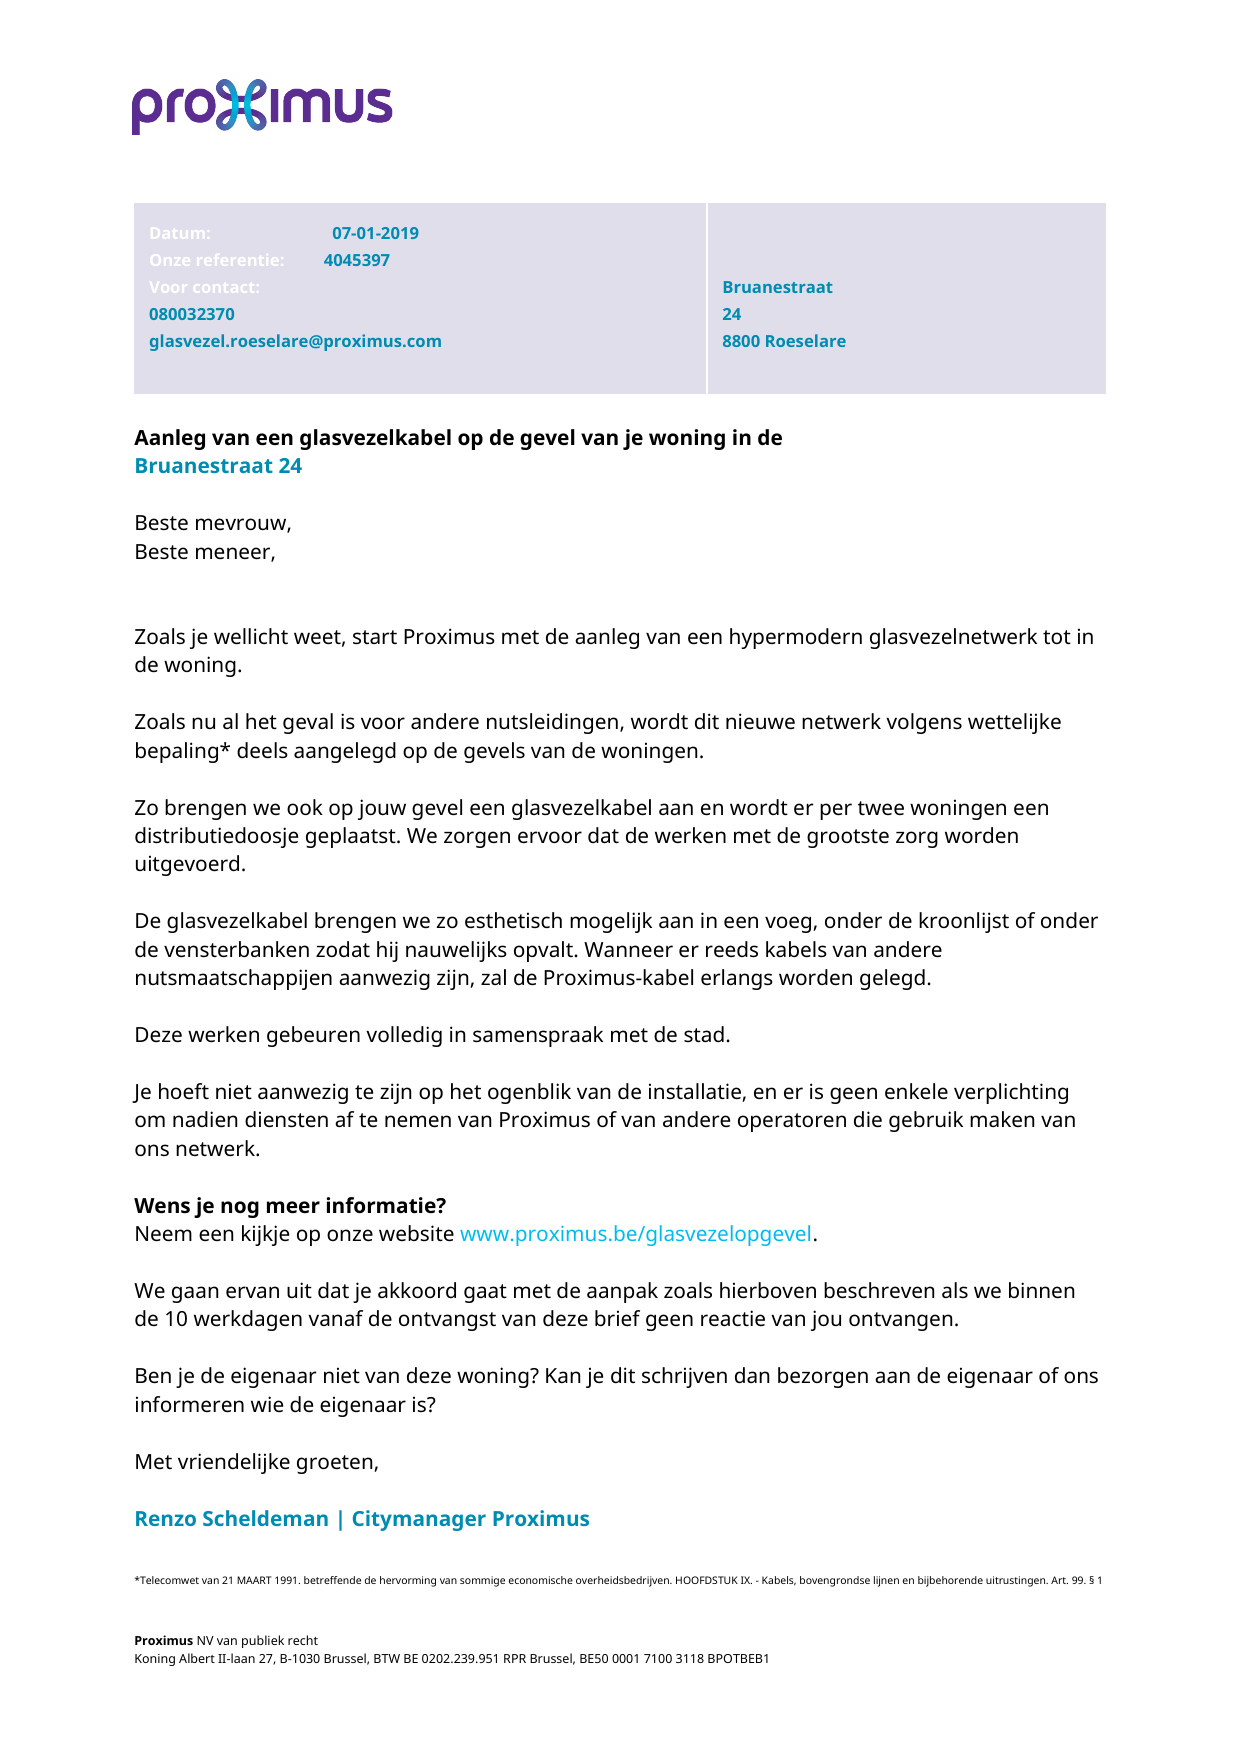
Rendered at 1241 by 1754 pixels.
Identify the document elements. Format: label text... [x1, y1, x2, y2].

table_header Bruanestraat 24 8800 Roeselare [708, 203, 1106, 394]
text Neem een kijkje op onze website www.proximus.be/glasvezelopgevel. [134, 1219, 1106, 1248]
text Zoals nu al het geval is voor andere nutsleidingen, wordt dit nieuwe netwerk volgens wettelijke bepaling* deels aangelegd op de gevels van de woningen. [134, 707, 1106, 764]
table_header Datum: 07-01-2019 Onze referentie: 4045397 Voor contact: 080032370 glasvezel.roeselare@proximus.com [134, 203, 706, 394]
text Renzo Scheldeman | Citymanager Proximus [134, 1504, 1106, 1532]
text Wens je nog meer informatie? [134, 1191, 1106, 1219]
text Zo brengen we ook op jouw gevel een glasvezelkabel aan en wordt er per twee woningen een distributiedoosje geplaatst. We zorgen ervoor dat de werken met de grootste zorg worden uitgevoerd. [134, 793, 1106, 878]
text Beste meneer, [134, 537, 1106, 565]
text Ben je de eigenaar niet van deze woning? Kan je dit schrijven dan bezorgen aan de eigenaar of ons informeren wie de eigenaar is? [134, 1361, 1106, 1418]
text Je hoeft niet aanwezig te zijn op het ogenblik van de installatie, en er is geen enkele verplichting om nadien diensten af te nemen van Proximus of van andere operatoren die gebruik maken van ons netwerk. [134, 1077, 1106, 1162]
text Zoals je wellicht weet, start Proximus met de aanleg van een hypermodern glasvezelnetwerk tot in de woning. [134, 622, 1106, 679]
text De glasvezelkabel brengen we zo esthetisch mogelijk aan in een voeg, onder de kroonlijst of onder de vensterbanken zodat hij nauwelijks opvalt. Wanneer er reeds kabels van andere nutsmaatschappijen aanwezig zijn, zal de Proximus-kabel erlangs worden gelegd. [134, 906, 1106, 992]
text Deze werken gebeuren volledig in samenspraak met de stad. [134, 1020, 1106, 1049]
text Aanleg van een glasvezelkabel op de gevel van je woning in de [134, 423, 1106, 451]
text *Telecomwet van 21 MAART 1991. betreffende de hervorming van sommige economische overheidsbedrijven. HOOFDSTUK IX. - Kabels, bovengrondse lijnen en bijbehorende uitrustingen. Art. 99. § 1 [134, 1561, 1106, 1588]
text We gaan ervan uit dat je akkoord gaat met de aanpak zoals hierboven beschreven als we binnen de 10 werkdagen vanaf de ontvangst van deze brief geen reactie van jou ontvangen. [134, 1276, 1106, 1333]
text Bruanestraat 24 [134, 451, 1106, 480]
text Met vriendelijke groeten, [134, 1447, 1106, 1475]
text Beste mevrouw, [134, 508, 1106, 537]
picture [0, 0, 1241, 149]
